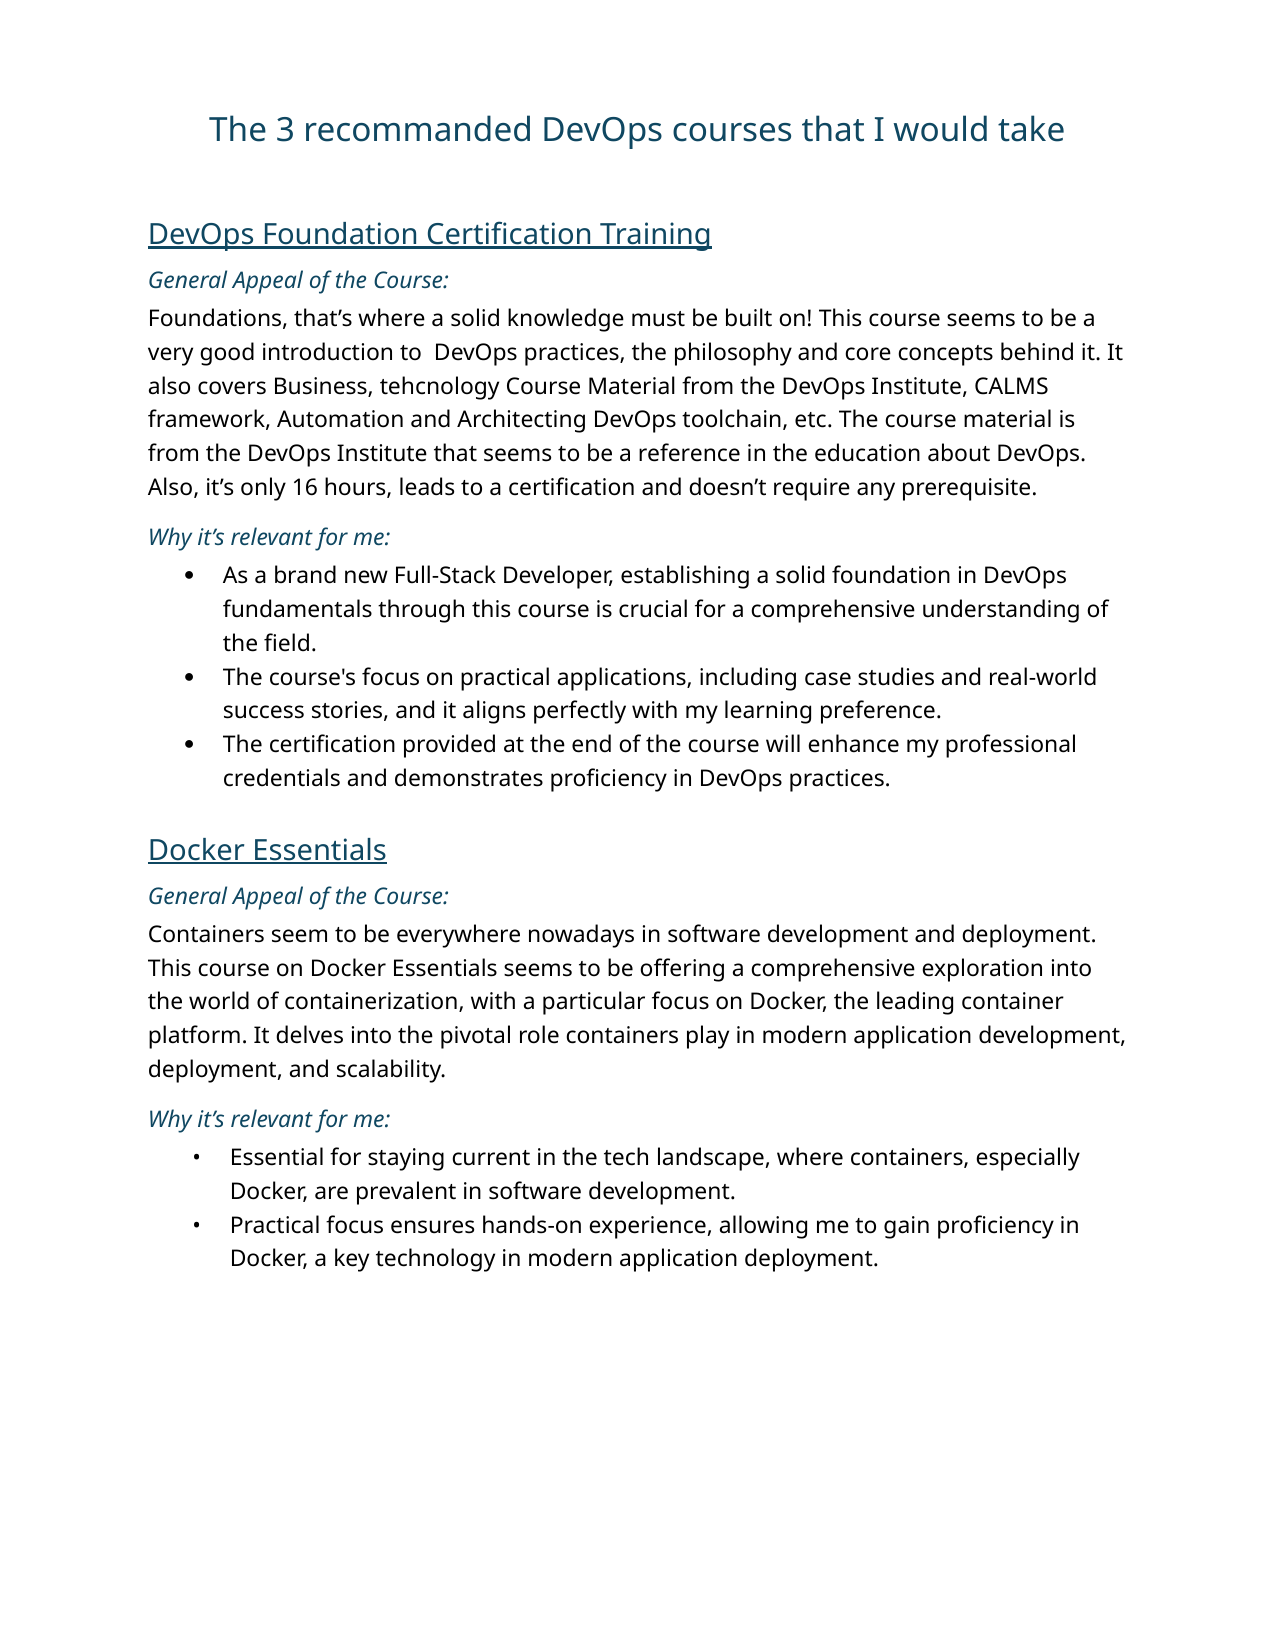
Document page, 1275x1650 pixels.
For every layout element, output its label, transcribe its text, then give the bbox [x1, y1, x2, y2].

subtitle The 3 recommanded DevOps courses that I would take [148, 105, 1127, 151]
list Essential for staying current in the tech landscape, where containers, especially Docker, are prevalent in software development. [192, 1141, 1127, 1206]
subtitle Why it’s relevant for me: [148, 521, 1127, 552]
subtitle General Appeal of the Course: [148, 264, 1127, 295]
subtitle General Appeal of the Course: [148, 880, 1127, 911]
text Containers seem to be everywhere nowadays in software development and deployment. This course on Docker Essentials seems to be offering a comprehensive exploration into the world of containerization, with a particular focus on Docker, the leading container platform. It delves into the pivotal role containers play in modern application development, deployment, and scalability. [148, 918, 1127, 1084]
subtitle DevOps Foundation Certification Training [148, 213, 1127, 253]
subtitle Why it’s relevant for me: [148, 1103, 1127, 1134]
list The course's focus on practical applications, including case studies and real-world success stories, and it aligns perfectly with my learning preference. [185, 660, 1127, 725]
list As a brand new Full-Stack Developer, establishing a solid foundation in DevOps fundamentals through this course is crucial for a comprehensive understanding of the field. [185, 559, 1127, 658]
subtitle Docker Essentials [148, 829, 1127, 868]
list Practical focus ensures hands-on experience, allowing me to gain proficiency in Docker, a key technology in modern application deployment. [192, 1209, 1127, 1274]
list The certification provided at the end of the course will enhance my professional credentials and demonstrates proficiency in DevOps practices. [185, 728, 1127, 793]
text Foundations, that’s where a solid knowledge must be built on! This course seems to be a very good introduction to DevOps practices, the philosophy and core concepts behind it. It also covers Business, tehcnology Course Material from the DevOps Institute, CALMS framework, Automation and Architecting DevOps toolchain, etc. The course material is from the DevOps Institute that seems to be a reference in the education about DevOps. Also, it’s only 16 hours, leads to a certification and doesn’t require any prerequisite. [148, 302, 1127, 502]
